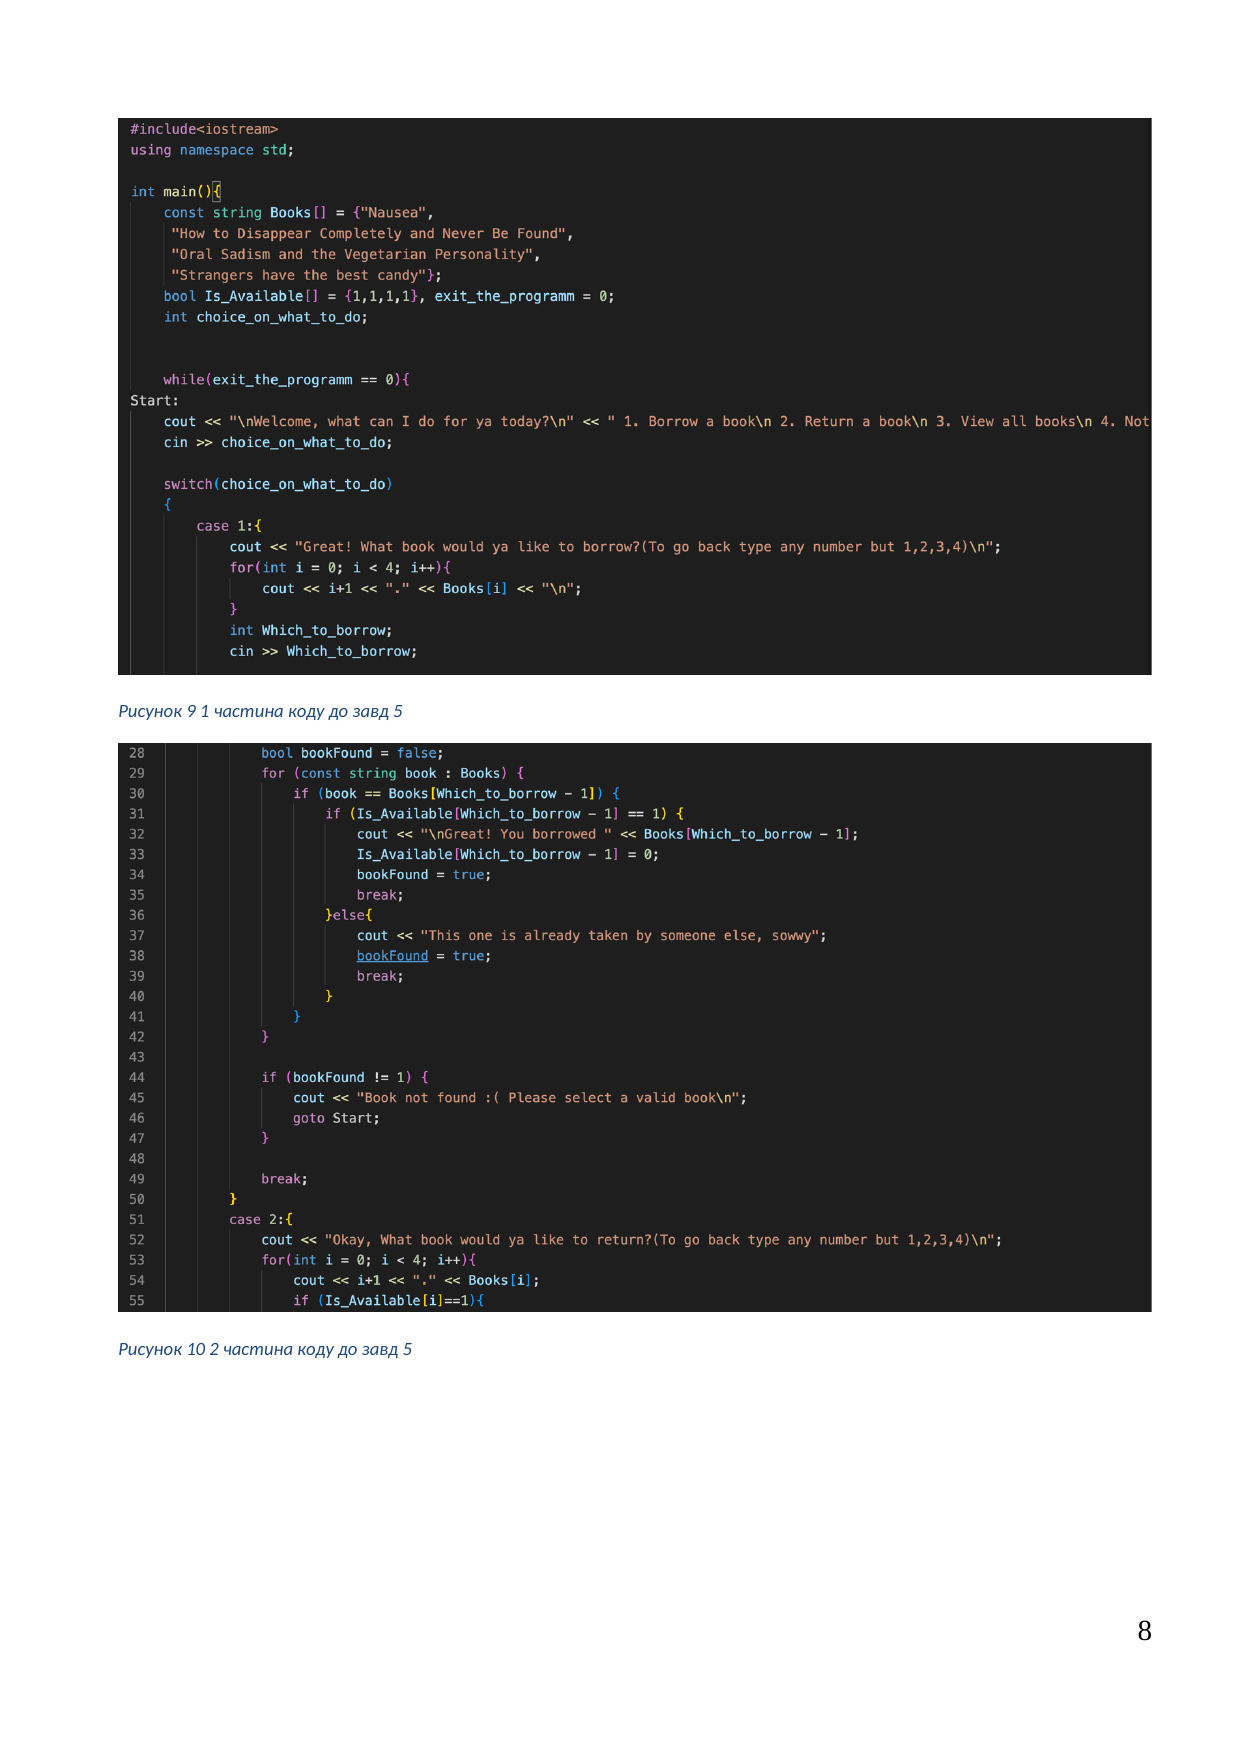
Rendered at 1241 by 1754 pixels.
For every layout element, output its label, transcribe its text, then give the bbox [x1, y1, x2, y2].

text Рисунок 10 2 частина коду до завд 5 [118, 1337, 1152, 1359]
picture [118, 118, 1152, 675]
text Рисунок 9 1 частина коду до завд 5 [118, 700, 1152, 723]
picture [118, 743, 1152, 1312]
